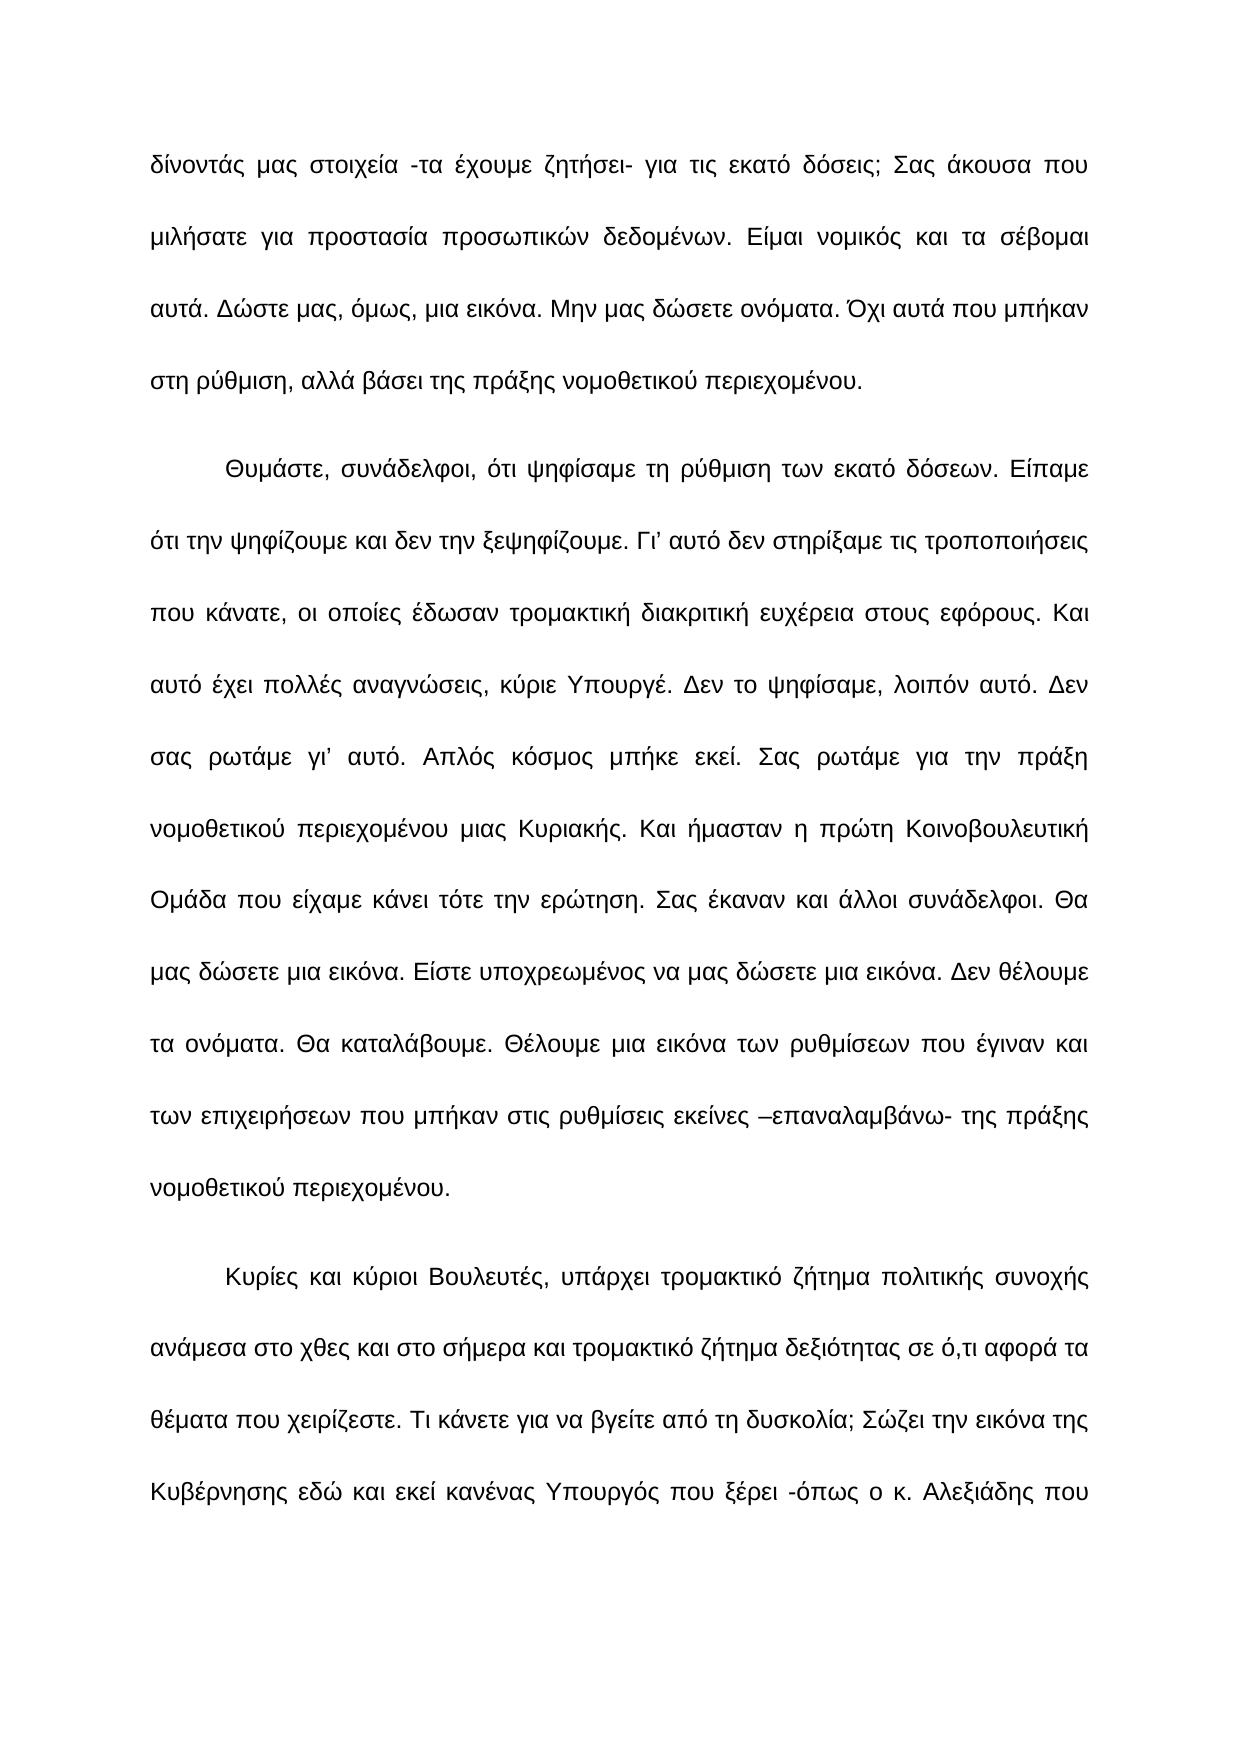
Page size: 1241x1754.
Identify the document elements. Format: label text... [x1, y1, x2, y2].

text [150, 1261, 1090, 1506]
text Θυμάστε, συνάδελφοι, ότι ψηφίσαμε τη ρύθμιση των εκατό δόσεων. Είπαμε ότι την ψηφίζουμε και δεν την ξεψηφίζουμε. Γι’ αυτό δεν στηρίξαμε τις τροποποιήσεις που κάνατε, οι οποίες έδωσαν τρομακτική διακριτική ευχέρεια στους εφόρους. Και αυτό έχει πολλές αναγνώσεις, κύριε Υπουργέ. Δεν το ψηφίσαμε, λοιπόν αυτό. Δεν σας ρωτάμε γι’ αυτό. Απλός κόσμος μπήκε εκεί. Σας ρωτάμε για την πράξη νομοθετικού περιεχομένου μιας Κυριακής. Και ήμασταν η πρώτη Κοινοβουλευτική Ομάδα που είχαμε κάνει τότε την ερώτηση. Σας έκαναν και άλλοι συνάδελφοι. Θα μας δώσετε μια εικόνα. Είστε υποχρεωμένος να μας δώσετε μια εικόνα. Δεν θέλουμε τα ονόματα. Θα καταλάβουμε. Θέλουμε μια εικόνα των ρυθμίσεων που έγιναν και των επιχειρήσεων που μπήκαν στις ρυθμίσεις εκείνες –επαναλαμβάνω- της πράξης νομοθετικού περιεχομένου. [150, 454, 1090, 1202]
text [150, 150, 1090, 394]
